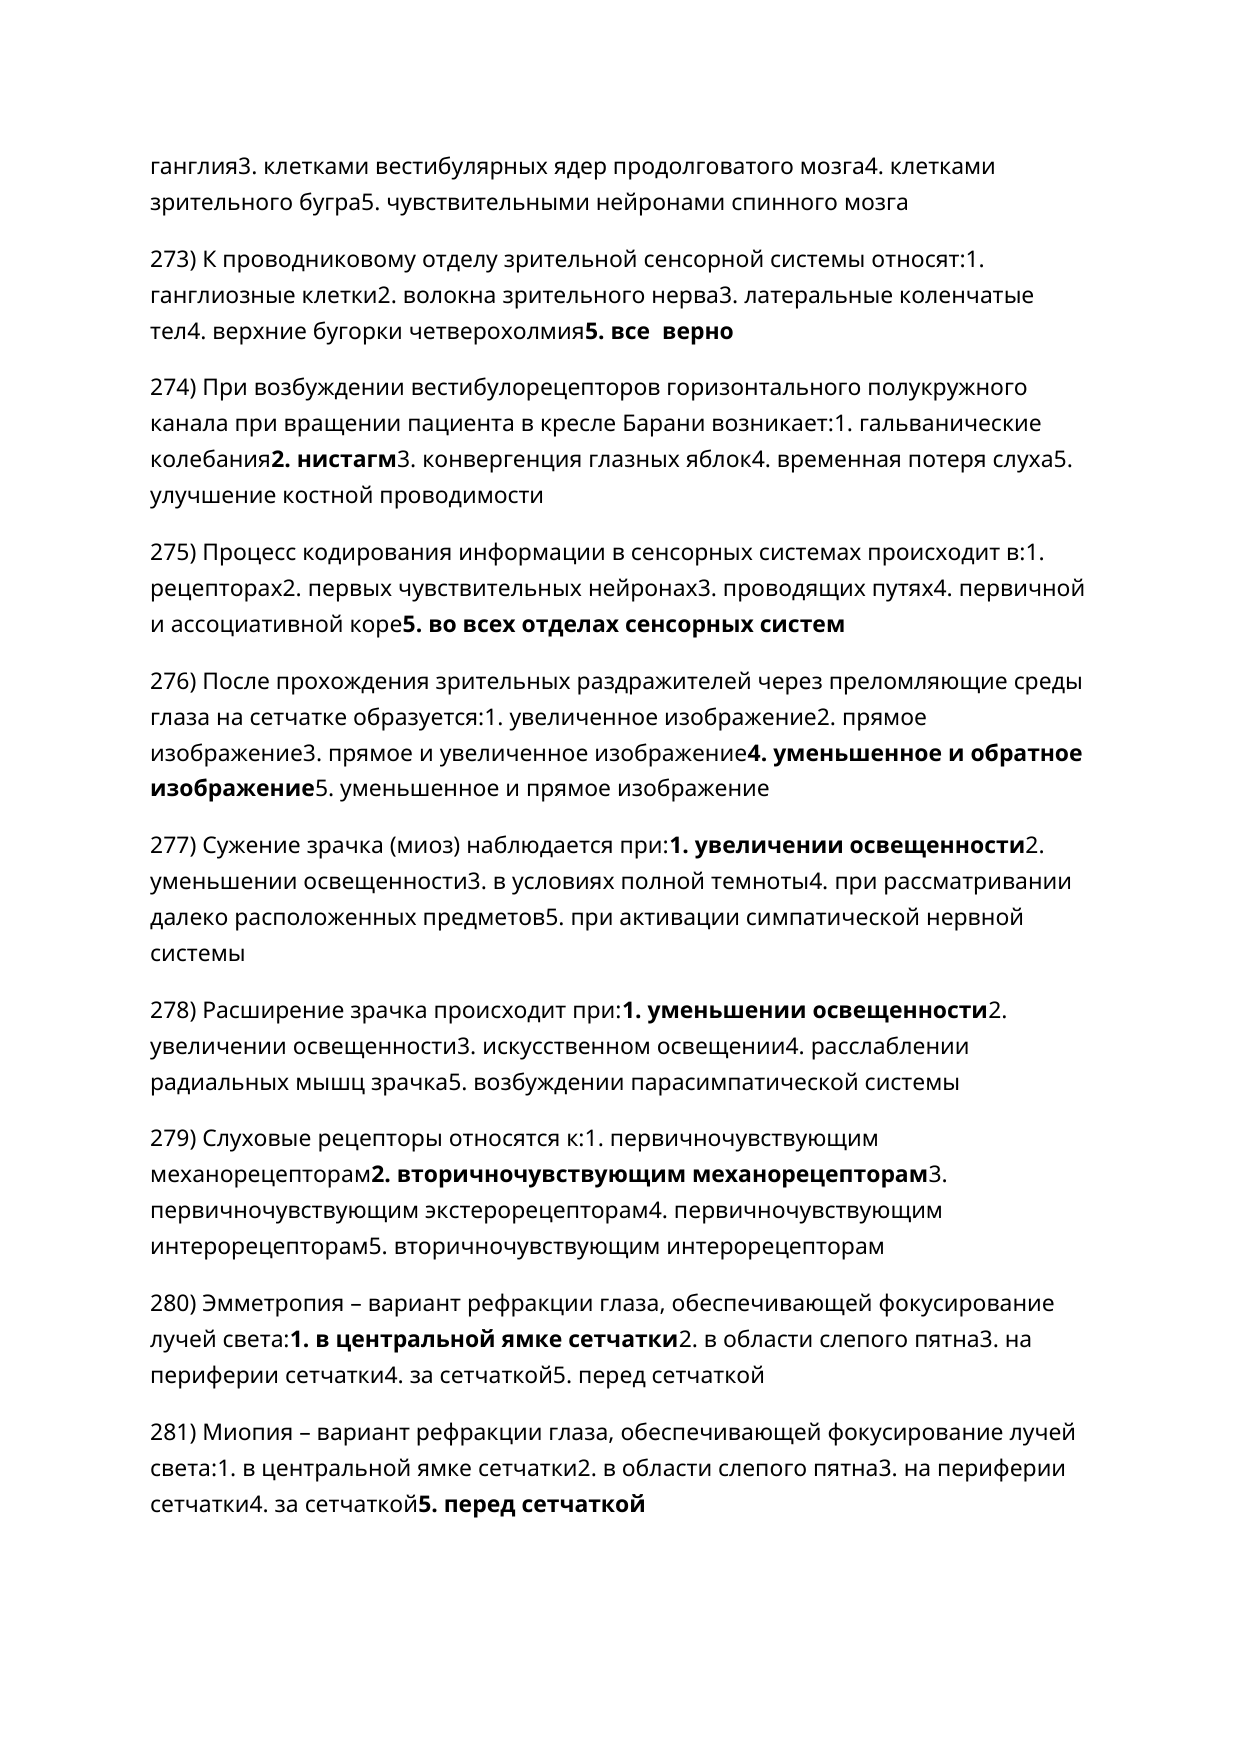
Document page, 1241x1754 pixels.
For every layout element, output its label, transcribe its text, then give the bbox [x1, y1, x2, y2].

text 277) Сужение зрачка (миоз) наблюдается при: 1. увеличении освещенности 2. уменьшении освещенности 3. в условиях полной темноты 4. при рассматривании далеко расположенных предметов 5. при активации симпатической нервной системы [150, 829, 1090, 968]
text 279) Слуховые рецепторы относятся к: 1. первичночувствующим механорецепторам 2. вторичночувствующим механорецепторам 3. первичночувствующим экстерорецепторам 4. первичночувствующим интерорецепторам 5. вторичночувствующим интерорецепторам [150, 1122, 1090, 1261]
text 281) Миопия – вариант рефракции глаза, обеспечивающей фокусирование лучей света: 1. в центральной ямке сетчатки 2. в области слепого пятна 3. на периферии сетчатки 4. за сетчаткой 5. перед сетчаткой [150, 1416, 1090, 1519]
text 280) Эмметропия – вариант рефракции глаза, обеспечивающей фокусирование лучей света: 1. в центральной ямке сетчатки 2. в области слепого пятна 3. на периферии сетчатки 4. за сетчаткой 5. перед сетчаткой [150, 1287, 1090, 1390]
text 273) К проводниковому отделу зрительной сенсорной системы относят: 1. ганглиозные клетки 2. волокна зрительного нерва 3. латеральные коленчатые тел 4. верхние бугорки четверохолмия 5. все верно [150, 243, 1090, 346]
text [150, 150, 1090, 217]
text 278) Расширение зрачка происходит при: 1. уменьшении освещенности 2. увеличении освещенности 3. искусственном освещении 4. расслаблении радиальных мышц зрачка 5. возбуждении парасимпатической системы [150, 994, 1090, 1097]
text 276) После прохождения зрительных раздражителей через преломляющие среды глаза на сетчатке образуется: 1. увеличенное изображение 2. прямое изображение 3. прямое и увеличенное изображение 4. уменьшенное и обратное изображение 5. уменьшенное и прямое изображение [150, 664, 1090, 804]
text 275) Процесс кодирования информации в сенсорных системах происходит в: 1. рецепторах 2. первых чувствительных нейронах 3. проводящих путях 4. первичной и ассоциативной коре 5. во всех отделах сенсорных систем [150, 536, 1090, 639]
text 274) При возбуждении вестибулорецепторов горизонтального полукружного канала при вращении пациента в кресле Барани возникает: 1. гальванические колебания 2. нистагм 3. конвергенция глазных яблок 4. временная потеря слуха 5. улучшение костной проводимости [150, 371, 1090, 510]
